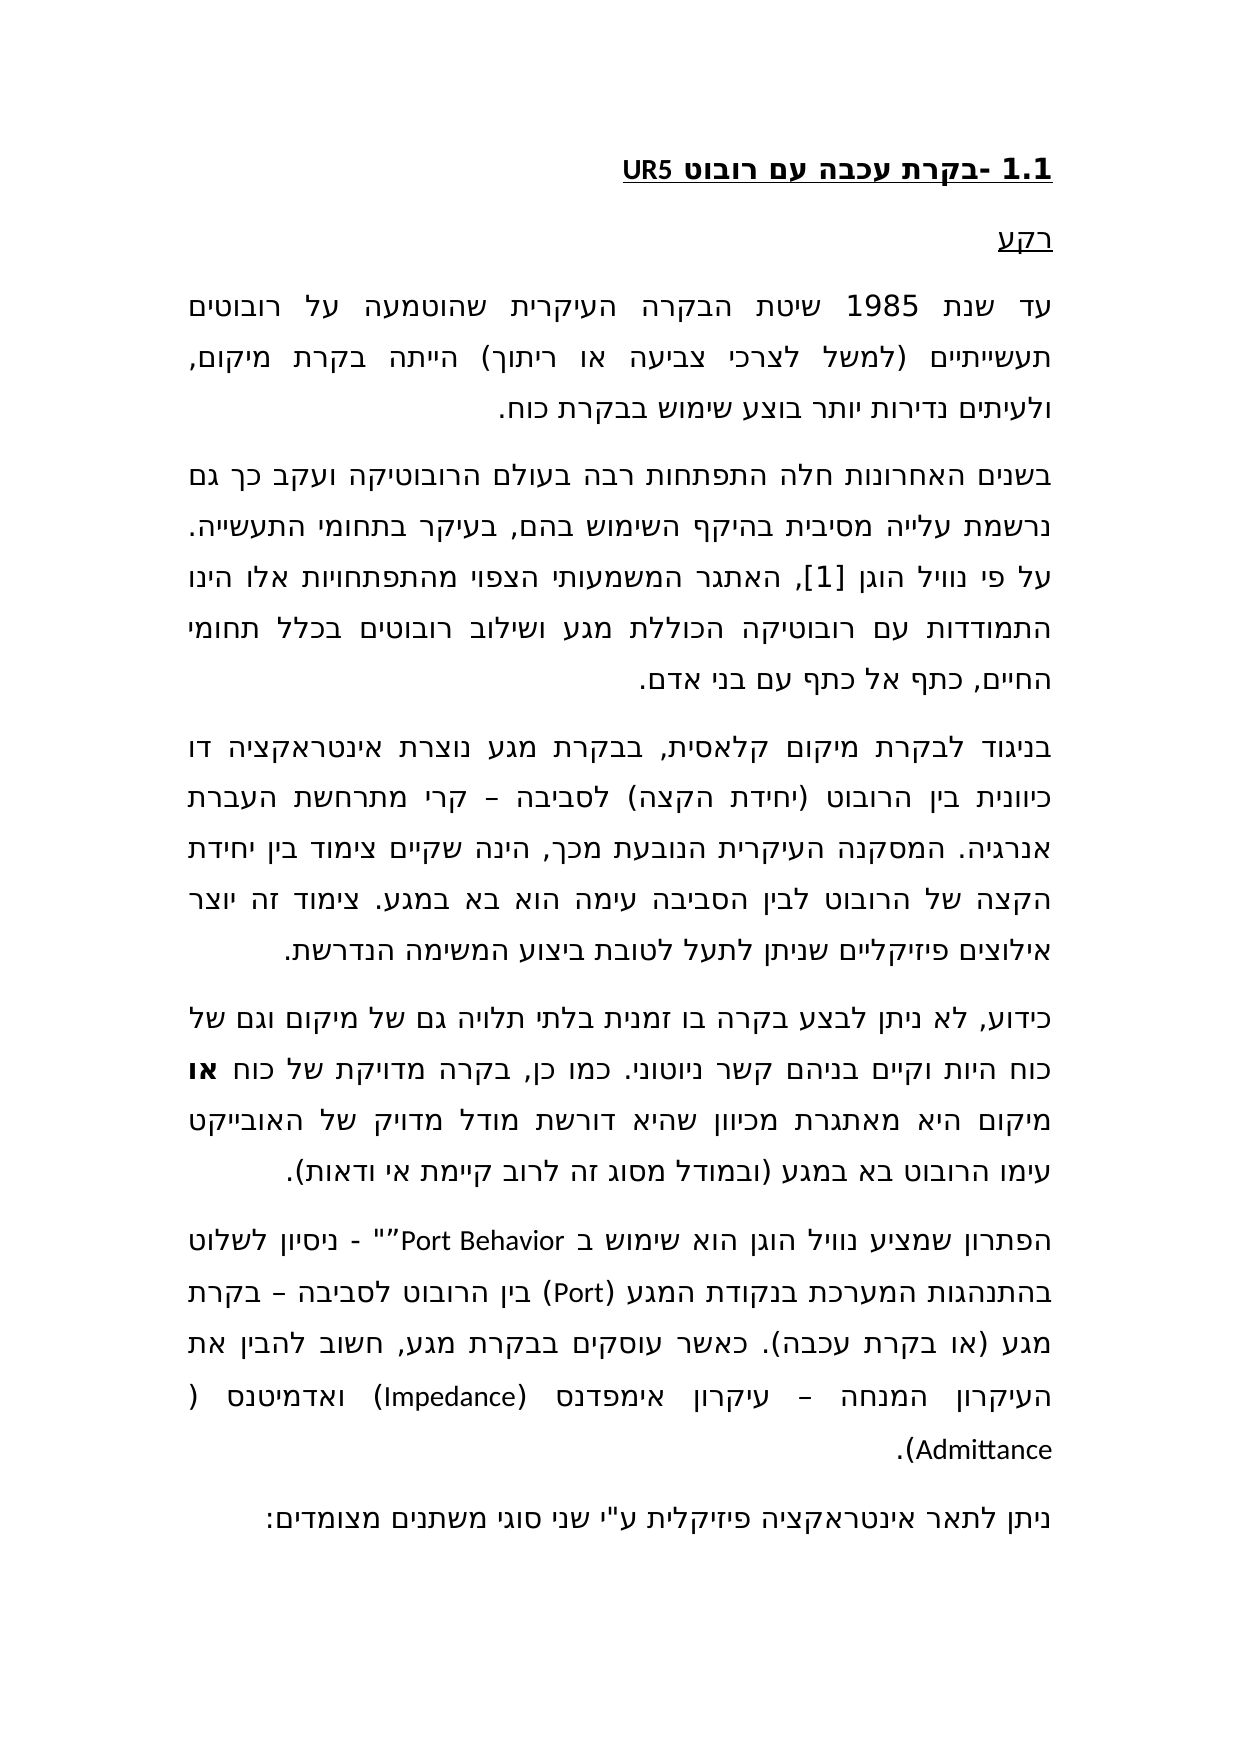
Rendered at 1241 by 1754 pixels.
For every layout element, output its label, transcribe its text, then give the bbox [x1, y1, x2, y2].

text כידוע, לא ניתן לבצע בקרה בו זמנית בלתי תלויה גם של מיקום וגם של כוח היות וקיים בניהם קשר ניוטוני. כמו כן, בקרה מדויקת של כוח או מיקום היא מאתגרת מכיוון שהיא דורשת מודל מדויק של האובייקט עימו הרובוט בא במגע (ובמודל מסוג זה לרוב קיימת אי ודאות). [187, 1001, 1053, 1188]
text הפתרון שמציע נוויל הוגן הוא שימוש ב Port Behavior”" - ניסיון לשלוט בהתנהגות המערכת בנקודת המגע (Port) בין הרובוט לסביבה – בקרת מגע (או בקרת עכבה). כאשר עוסקים בבקרת מגע, חשוב להבין את העיקרון המנחה – עיקרון אימפדנס (Impedance) ואדמיטנס (Admittance). [187, 1222, 1053, 1467]
text בניגוד לבקרת מיקום קלאסית, בבקרת מגע נוצרת אינטראקציה דו כיוונית בין הרובוט (יחידת הקצה) לסביבה – קרי מתרחשת העברת אנרגיה. המסקנה העיקרית הנובעת מכך, הינה שקיים צימוד בין יחידת הקצה של הרובוט לבין הסביבה עימה הוא בא במגע. צימוד זה יוצר אילוצים פיזיקליים שניתן לתעל לטובת ביצוע המשימה הנדרשת. [187, 730, 1053, 968]
text ניתן לתאר אינטראקציה פיזיקלית ע"י שני סוגי משתנים מצומדים: [187, 1501, 1053, 1535]
text רקע [187, 221, 1053, 255]
text בשנים האחרונות חלה התפתחות רבה בעולם הרובוטיקה ועקב כך גם נרשמת עלייה מסיבית בהיקף השימוש בהם, בעיקר בתחומי התעשייה. על פי נוויל הוגן [1], האתגר המשמעותי הצפוי מהתפתחויות אלו הינו התמודדות עם רובוטיקה הכוללת מגע ושילוב רובוטים בכלל תחומי החיים, כתף אל כתף עם בני אדם. [187, 458, 1053, 696]
text עד שנת 1985 שיטת הבקרה העיקרית שהוטמעה על רובוטים תעשייתיים (למשל לצרכי צביעה או ריתוך) הייתה בקרת מיקום, ולעיתים נדירות יותר בוצע שימוש בבקרת כוח. [187, 289, 1053, 425]
text 1.1 -בקרת עכבה עם רובוט UR5 [187, 151, 1053, 187]
